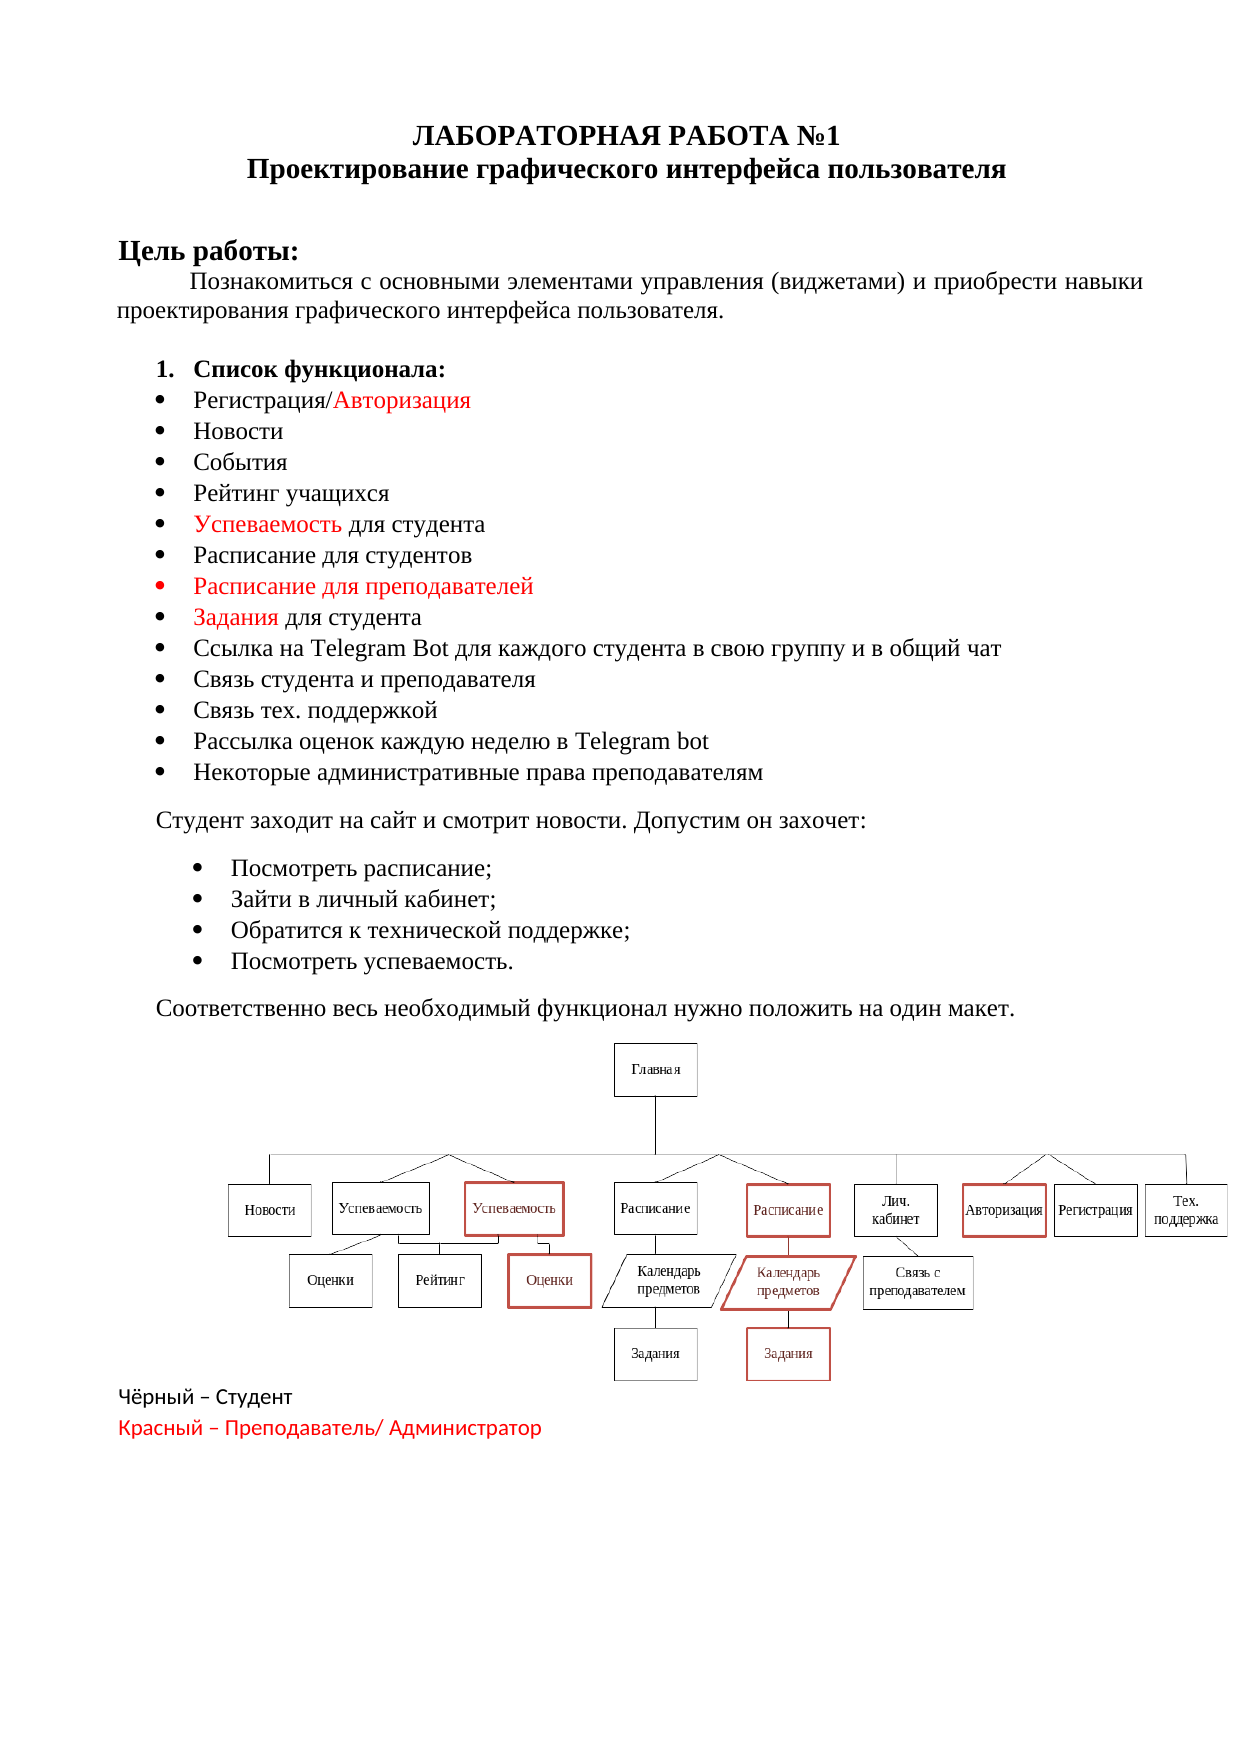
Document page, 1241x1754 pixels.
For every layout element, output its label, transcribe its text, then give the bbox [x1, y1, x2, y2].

list Связь студента и преподавателя [156, 664, 1152, 693]
list Посмотреть расписание; [193, 853, 1152, 881]
list События [156, 447, 1152, 476]
text Студент заходит на сайт и смотрит новости. Допустим он захочет: [118, 805, 1152, 834]
list Успеваемость для студента [156, 509, 1152, 538]
text ЛАБОРАТОРНАЯ РАБОТА №1 [117, 118, 1144, 152]
list Обратится к технической поддержке; [193, 915, 1152, 943]
list Новости [156, 416, 1152, 444]
list Связь тех. поддержкой [156, 695, 1152, 724]
list Рейтинг учащихся [156, 478, 1152, 507]
list Расписание для преподавателей [156, 571, 1152, 600]
text Чёрный – Студент [118, 1382, 1152, 1411]
list Ссылка на Telegram Bot для каждого студента в свою группу и в общий чат [156, 633, 1152, 662]
text Проектирование графического интерфейса пользователя [117, 152, 1144, 185]
text Познакомиться с основными элементами управления (виджетами) и приобрести навыки проектирования графического интерфейса пользователя. [117, 266, 1145, 324]
list Некоторые административные права преподавателям [156, 757, 1152, 786]
list Расписание для студентов [156, 540, 1152, 569]
text Соответственно весь необходимый функционал нужно положить на один макет. [118, 993, 1152, 1022]
list Задания для студента [156, 602, 1152, 631]
list Регистрация/Авторизация [156, 385, 1152, 413]
text Цель работы: [118, 233, 1152, 266]
list Посмотреть успеваемость. [193, 946, 1152, 974]
list Список функционала: [156, 354, 1152, 382]
text Красный – Преподаватель/ Администратор [118, 1413, 1152, 1441]
list Зайти в личный кабинет; [193, 884, 1152, 912]
list Рассылка оценок каждую неделю в Telegram bot [156, 726, 1152, 755]
